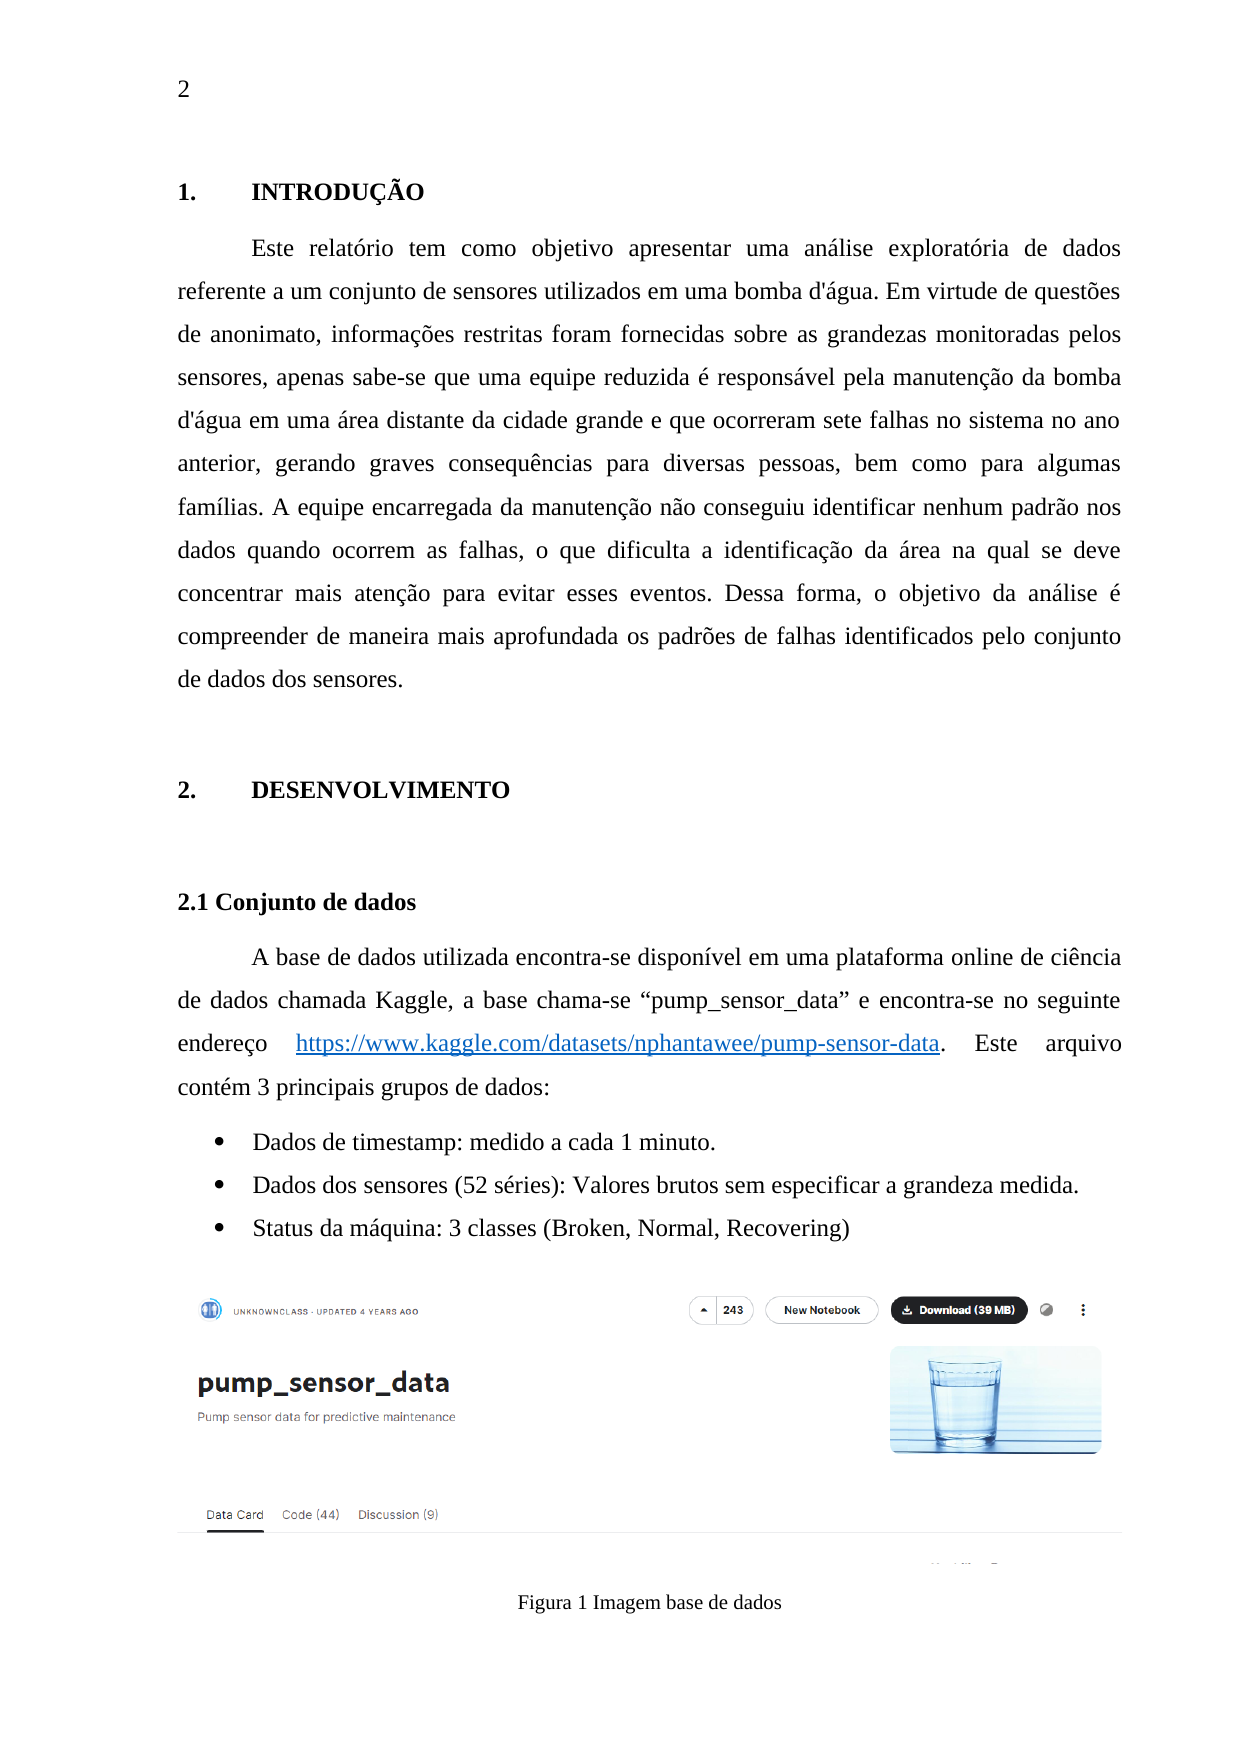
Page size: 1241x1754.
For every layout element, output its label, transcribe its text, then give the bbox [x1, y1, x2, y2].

text 2.1 Conjunto de dados [177, 887, 1122, 915]
text A base de dados utilizada encontra-se disponível em uma plataforma online de ciência de dados chamada Kaggle, a base chama-se “pump_sensor_data” e encontra-se no seguinte endereço https://www.kaggle.com/datasets/nphantawee/pump-sensor-data. Este arquivo contém 3 principais grupos de dados: [177, 942, 1122, 1100]
picture [177, 1269, 1123, 1564]
text Este relatório tem como objetivo apresentar uma análise exploratória de dados referente a um conjunto de sensores utilizados em uma bomba d'água. Em virtude de questões de anonimato, informações restritas foram fornecidas sobre as grandezas monitoradas pelos sensores, apenas sabe-se que uma equipe reduzida é responsável pela manutenção da bomba d'água em uma área distante da cidade grande e que ocorreram sete falhas no sistema no ano anterior, gerando graves consequências para diversas pessoas, bem como para algumas famílias. A equipe encarregada da manutenção não conseguiu identificar nenhum padrão nos dados quando ocorrem as falhas, o que dificulta a identificação da área na qual se deve concentrar mais atenção para evitar esses eventos. Dessa forma, o objetivo da análise é compreender de maneira mais aprofundada os padrões de falhas identificados pelo conjunto de dados dos sensores. [177, 233, 1122, 693]
list Dados dos sensores (52 séries): Valores brutos sem especificar a grandeza medida. [215, 1170, 1122, 1199]
text 1. INTRODUÇÃO [177, 177, 1122, 206]
list Status da máquina: 3 classes (Broken, Normal, Recovering) [215, 1213, 1122, 1242]
text 2. DESENVOLVIMENTO [177, 775, 1122, 804]
list Dados de timestamp: medido a cada 1 minuto. [215, 1127, 1122, 1156]
